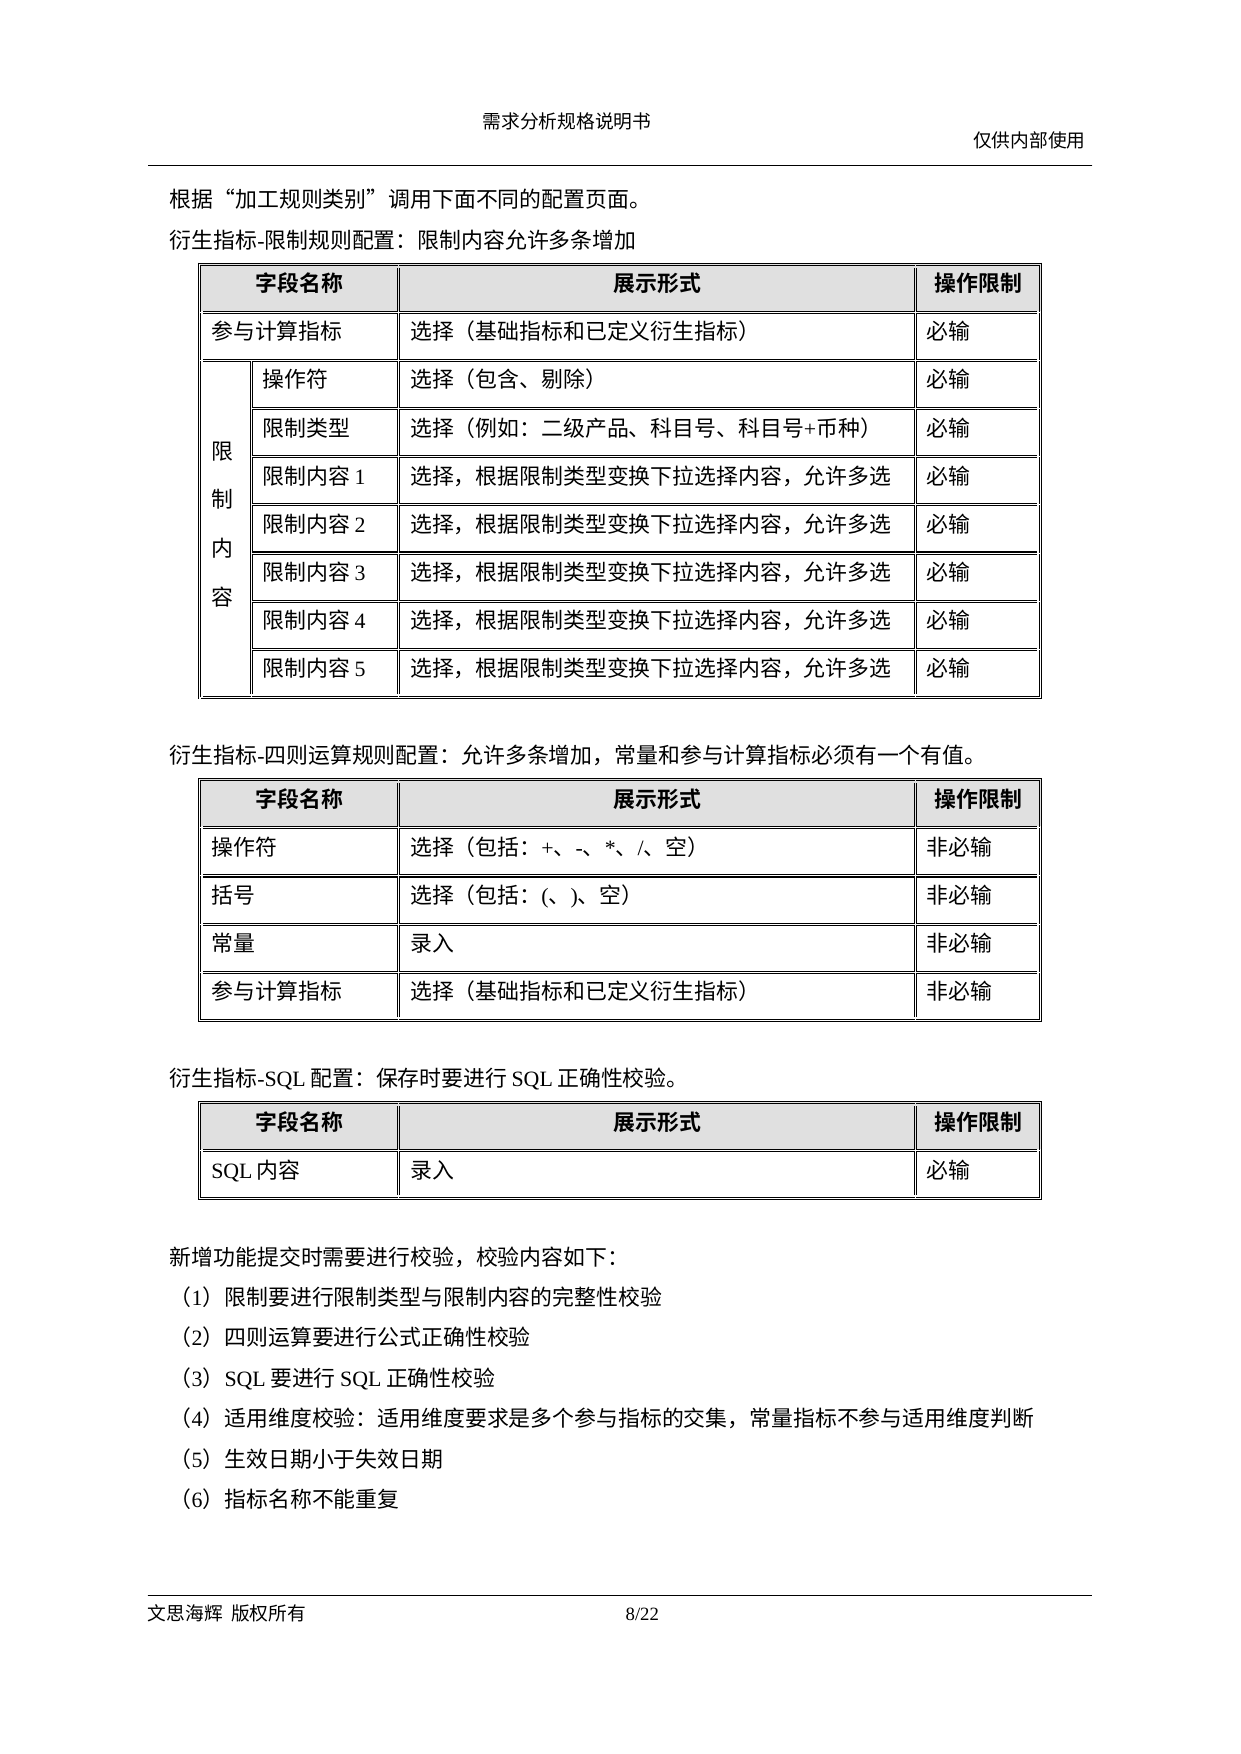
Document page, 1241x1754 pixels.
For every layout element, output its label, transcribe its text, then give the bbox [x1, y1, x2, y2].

table_cell 非必输 [915, 971, 1039, 1019]
text （6）指标名称不能重复 [169, 1482, 1071, 1514]
table_cell 必输 [915, 455, 1041, 503]
table_header 展示形式 [399, 1104, 915, 1149]
table_cell 必输 [915, 648, 1039, 696]
table_header 字段名称 [200, 1102, 399, 1149]
table_cell 必输 [915, 503, 1041, 551]
table_cell 非必输 [915, 826, 1041, 874]
table_cell 选择，根据限制类型变换下拉选择内容，允许多选 [400, 506, 914, 551]
table_header 字段名称 [201, 264, 399, 311]
table_cell 必输 [917, 311, 1039, 359]
table_cell 限制内容5 [251, 648, 399, 696]
table_cell 必输 [917, 551, 1039, 599]
table_cell 限制内容 [200, 359, 251, 696]
table_cell 录入 [400, 926, 914, 971]
table_header 操作限制 [915, 1104, 1039, 1149]
table_header 操作限制 [915, 781, 1039, 826]
table_cell 选择（基础指标和已定义衍生指标） [400, 314, 914, 359]
table_cell 选择，根据限制类型变换下拉选择内容，允许多选 [399, 651, 915, 696]
table_header 操作限制 [915, 266, 1039, 311]
table_cell 操作符 [253, 362, 397, 407]
table_cell 选择（例如：二级产品、科目号、科目号+币种） [400, 410, 914, 455]
text （3）SQL要进行SQL正确性校验 [169, 1360, 1071, 1393]
table_cell 括号 [200, 874, 399, 922]
text （1）限制要进行限制类型与限制内容的完整性校验 [169, 1279, 1071, 1312]
text 新增功能提交时需要进行校验，校验内容如下： [169, 1239, 1071, 1272]
text 衍生指标-限制规则配置：限制内容允许多条增加 [169, 222, 1071, 255]
table_cell 限制内容2 [253, 506, 397, 551]
text （5）生效日期小于失效日期 [169, 1441, 1071, 1474]
table_cell 录入 [399, 1152, 915, 1197]
table_cell 必输 [917, 600, 1039, 648]
table_cell 必输 [915, 359, 1041, 407]
table_cell 必输 [915, 1149, 1041, 1197]
table_cell SQL内容 [200, 1149, 399, 1197]
table_cell 选择，根据限制类型变换下拉选择内容，允许多选 [400, 603, 914, 648]
table_cell 选择（基础指标和已定义衍生指标） [399, 974, 915, 1019]
text （4）适用维度校验：适用维度要求是多个参与指标的交集，常量指标不参与适用维度判断 [169, 1401, 1071, 1433]
table_cell 非必输 [917, 923, 1039, 971]
text （2）四则运算要进行公式正确性校验 [169, 1320, 1071, 1352]
table_cell 非必输 [915, 874, 1041, 922]
table_cell 选择（包括：+、-、*、/、空） [400, 829, 914, 874]
table_header 字段名称 [200, 779, 399, 826]
table_cell 常量 [201, 923, 397, 971]
table_cell 选择，根据限制类型变换下拉选择内容，允许多选 [400, 555, 914, 599]
table_cell 限制内容4 [253, 603, 397, 648]
table_cell 选择（包含、剔除） [400, 362, 914, 407]
table_cell 限制类型 [253, 410, 397, 455]
table_cell 参与计算指标 [201, 311, 397, 359]
table_cell 选择，根据限制类型变换下拉选择内容，允许多选 [400, 458, 914, 503]
table_cell 选择（包括：(、)、空） [400, 878, 914, 922]
text 衍生指标-SQL配置：保存时要进行SQL正确性校验。 [169, 1061, 1071, 1093]
table_cell 限制内容3 [253, 555, 397, 599]
table_cell 操作符 [200, 826, 399, 874]
table_header 展示形式 [399, 266, 915, 311]
table_cell 限制内容1 [253, 458, 397, 503]
text 根据“加工规则类别”调用下面不同的配置页面。 [169, 182, 1071, 214]
table_header 展示形式 [399, 781, 915, 826]
table_cell 参与计算指标 [201, 971, 399, 1019]
text 衍生指标-四则运算规则配置：允许多条增加，常量和参与计算指标必须有一个有值。 [169, 738, 1071, 770]
table_cell 必输 [915, 407, 1041, 455]
